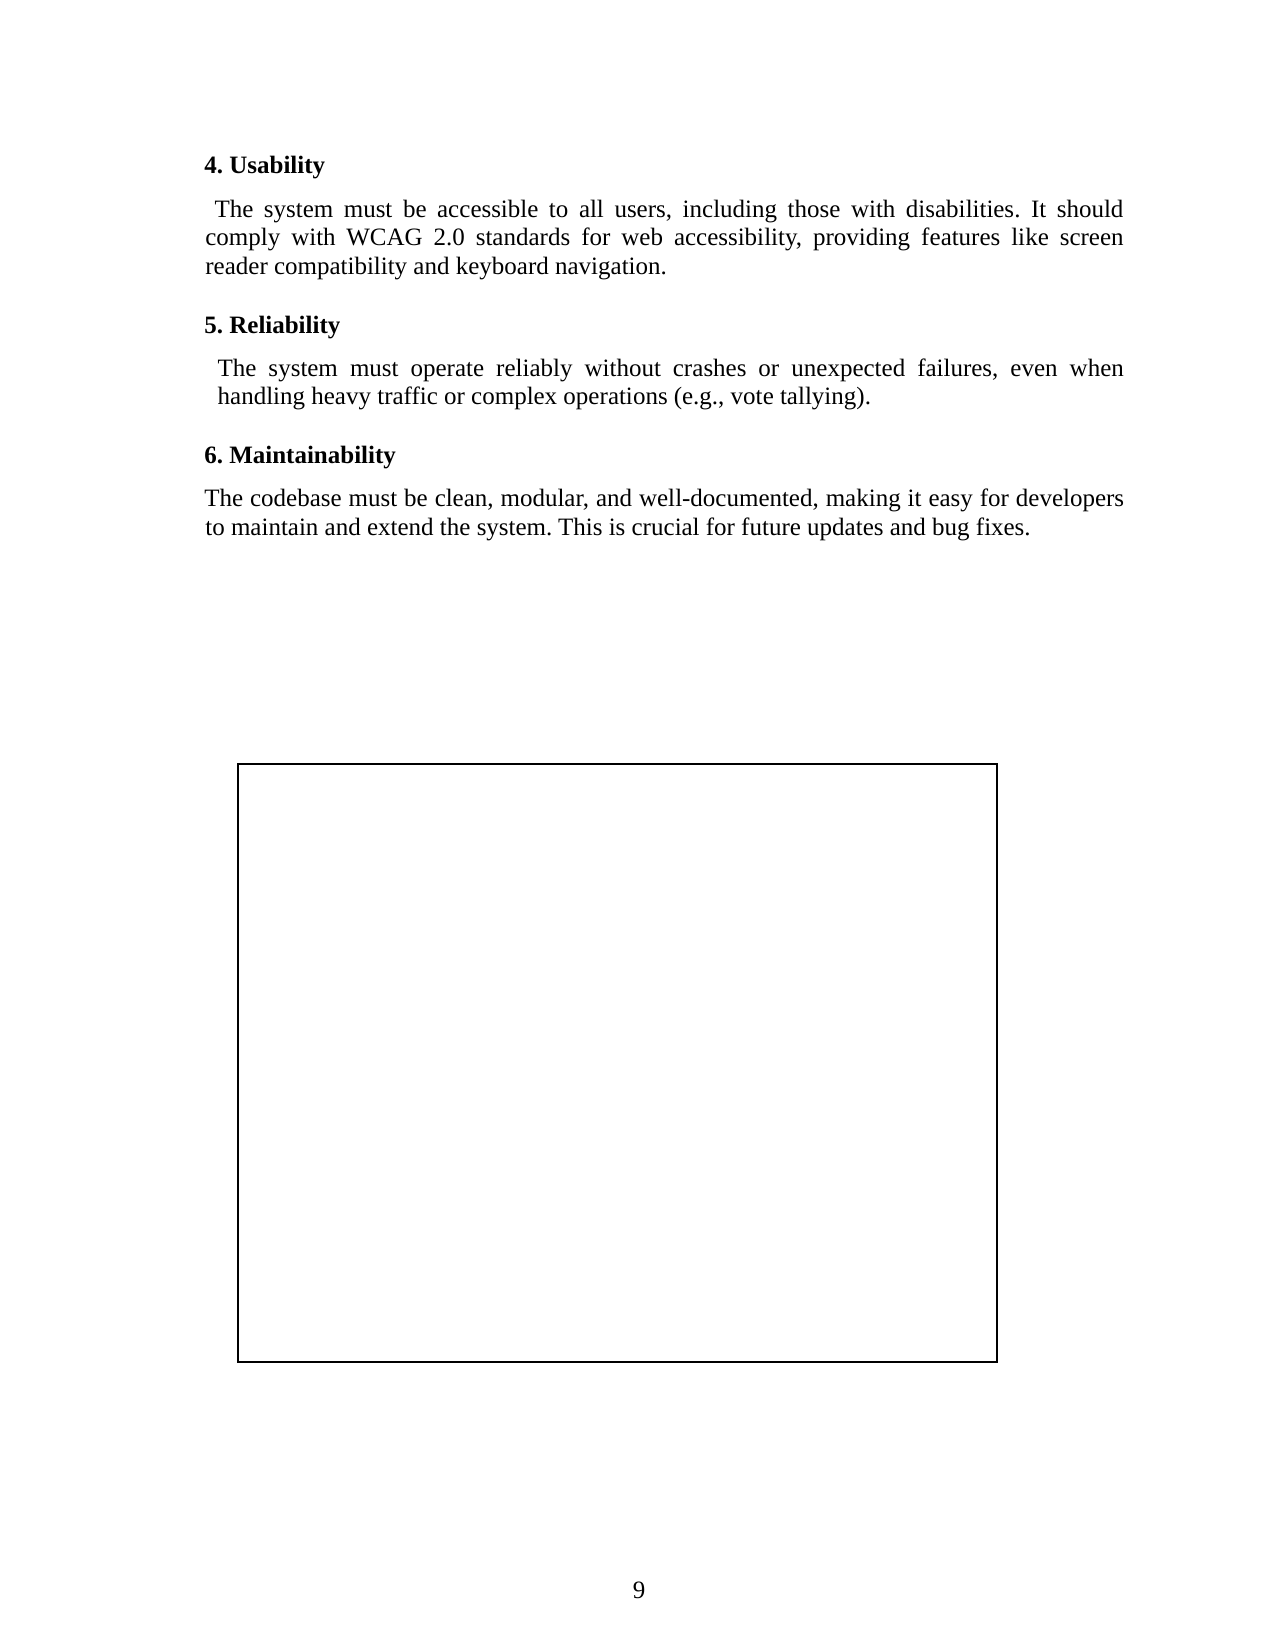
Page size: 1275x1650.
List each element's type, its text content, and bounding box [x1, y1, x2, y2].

text 6. Maintainability [204, 440, 1125, 469]
text The system must operate reliably without crashes or unexpected failures, even when handling heavy traffic or complex operations (e.g., vote tallying). [217, 353, 1125, 410]
text The system must be accessible to all users, including those with disabilities. It should comply with WCAG 2.0 standards for web accessibility, providing features like screen reader compatibility and keyboard navigation. [204, 194, 1125, 280]
text 4. Usability [204, 150, 1125, 179]
text 5. Reliability [204, 310, 1125, 338]
text The codebase must be clean, modular, and well-documented, making it easy for developers to maintain and extend the system. This is crucial for future updates and bug fixes. [204, 483, 1125, 541]
